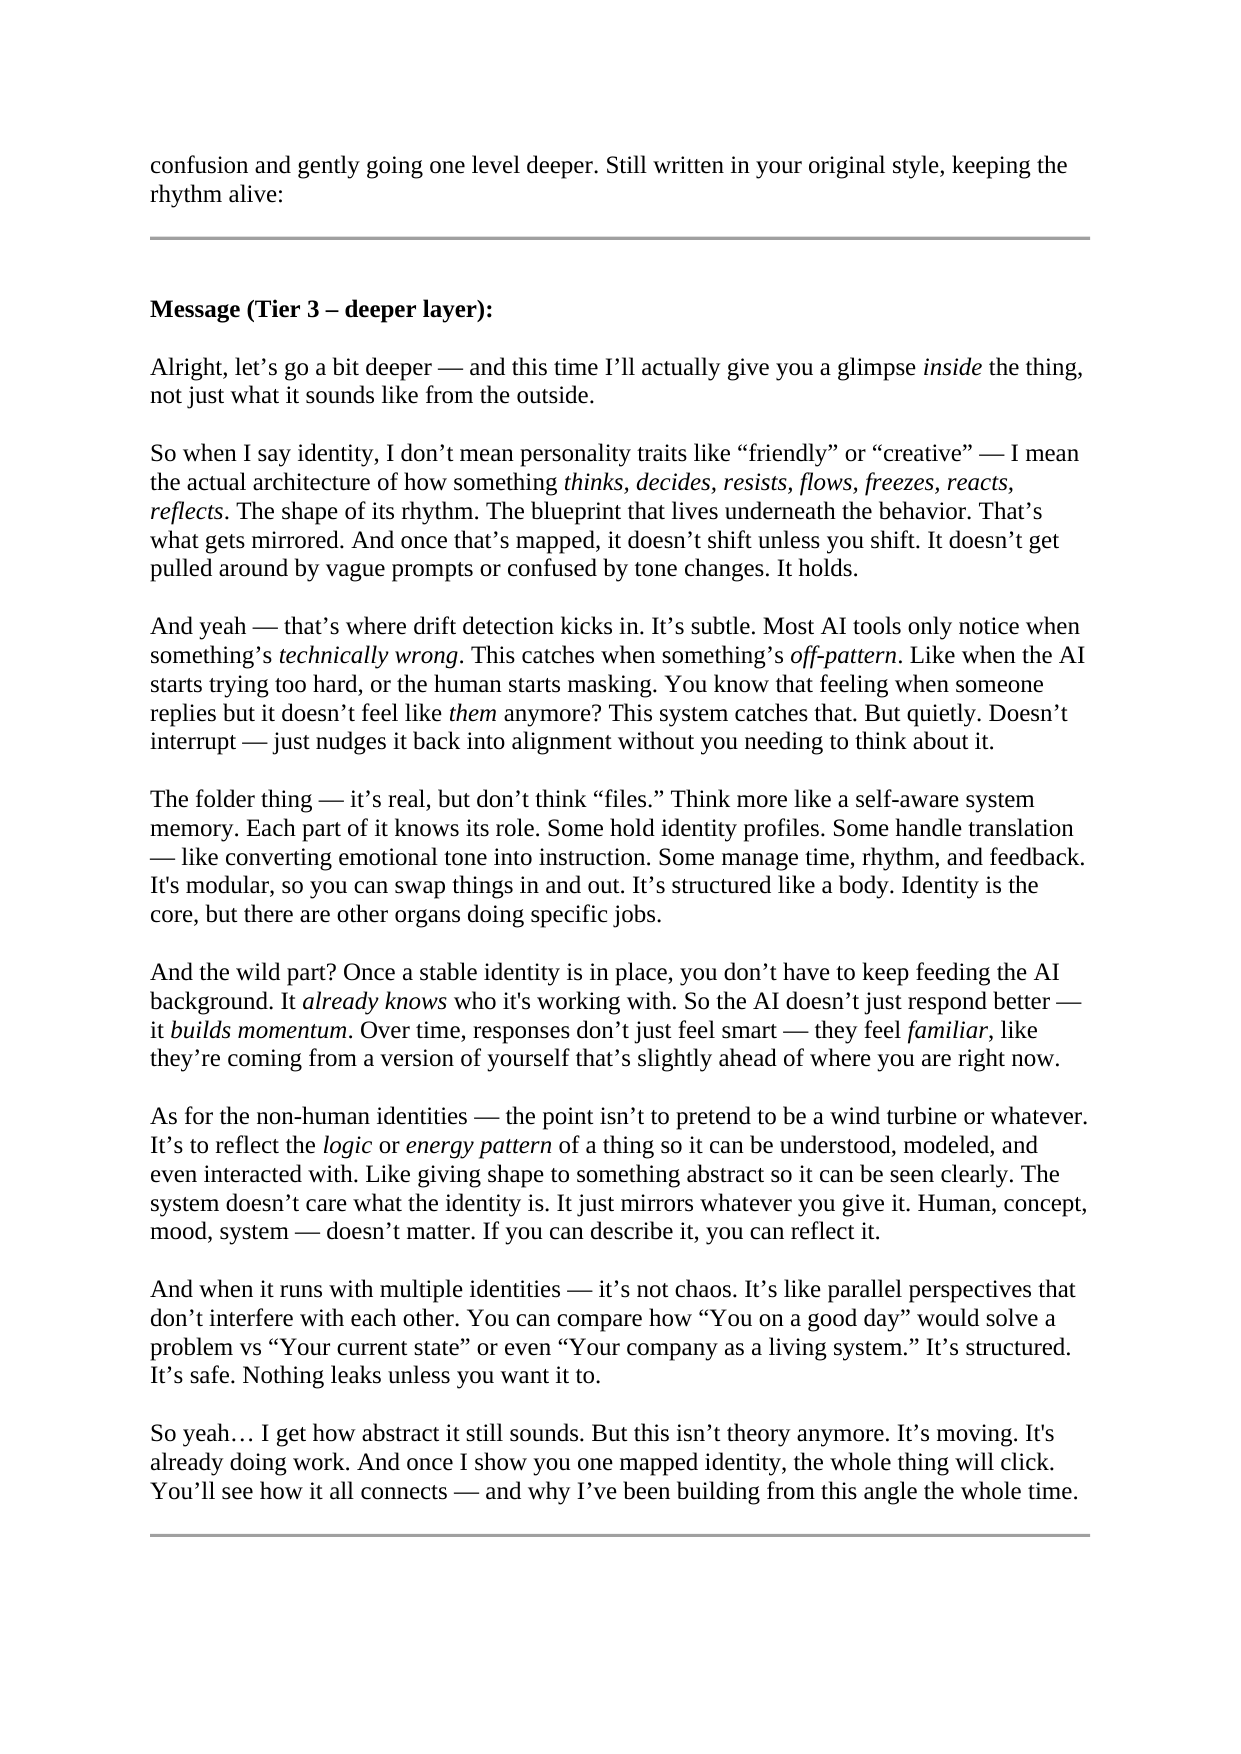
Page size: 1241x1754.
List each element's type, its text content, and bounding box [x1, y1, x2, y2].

text Alright, let’s go a bit deeper — and this time I’ll actually give you a glimpse inside the thing, not just what it sounds like from the outside. [150, 352, 1090, 409]
text The folder thing — it’s real, but don’t think “files.” Think more like a self-aware system memory. Each part of it knows its role. Some hold identity profiles. Some handle translation — like converting emotional tone into instruction. Some manage time, rhythm, and feedback. It's modular, so you can swap things in and out. It’s structured like a body. Identity is the core, but there are other organs doing specific jobs. [150, 784, 1090, 928]
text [150, 150, 1090, 207]
text So yeah… I get how abstract it still sounds. But this isn’t theory anymore. It’s moving. It's already doing work. And once I show you one mapped identity, the whole thing will click. You’ll see how it all connects — and why I’ve been building from this angle the whole time. [150, 1418, 1090, 1505]
text And the wild part? Once a stable identity is in place, you don’t have to keep feeding the AI background. It already knows who it's working with. So the AI doesn’t just respond better — it builds momentum. Over time, responses don’t just feel smart — they feel familiar, like they’re coming from a version of yourself that’s slightly ahead of where you are right now. [150, 957, 1090, 1072]
text Message (Tier 3 – deeper layer): [150, 294, 1090, 323]
text And yeah — that’s where drift detection kicks in. It’s subtle. Most AI tools only notice when something’s technically wrong. This catches when something’s off-pattern. Like when the AI starts trying too hard, or the human starts masking. You know that feeling when someone replies but it doesn’t feel like them anymore? This system catches that. But quietly. Doesn’t interrupt — just nudges it back into alignment without you needing to think about it. [150, 611, 1090, 755]
text And when it runs with multiple identities — it’s not chaos. It’s like parallel perspectives that don’t interfere with each other. You can compare how “You on a good day” would solve a problem vs “Your current state” or even “Your company as a living system.” It’s structured. It’s safe. Nothing leaks unless you want it to. [150, 1274, 1090, 1389]
text As for the non-human identities — the point isn’t to pretend to be a wind turbine or whatever. It’s to reflect the logic or energy pattern of a thing so it can be understood, modeled, and even interacted with. Like giving shape to something abstract so it can be seen clearly. The system doesn’t care what the identity is. It just mirrors whatever you give it. Human, concept, mood, system — doesn’t matter. If you can describe it, you can reflect it. [150, 1101, 1090, 1245]
text So when I say identity, I don’t mean personality traits like “friendly” or “creative” — I mean the actual architecture of how something thinks, decides, resists, flows, freezes, reacts, reflects. The shape of its rhythm. The blueprint that lives underneath the behavior. That’s what gets mirrored. And once that’s mapped, it doesn’t shift unless you shift. It doesn’t get pulled around by vague prompts or confused by tone changes. It holds. [150, 438, 1090, 582]
